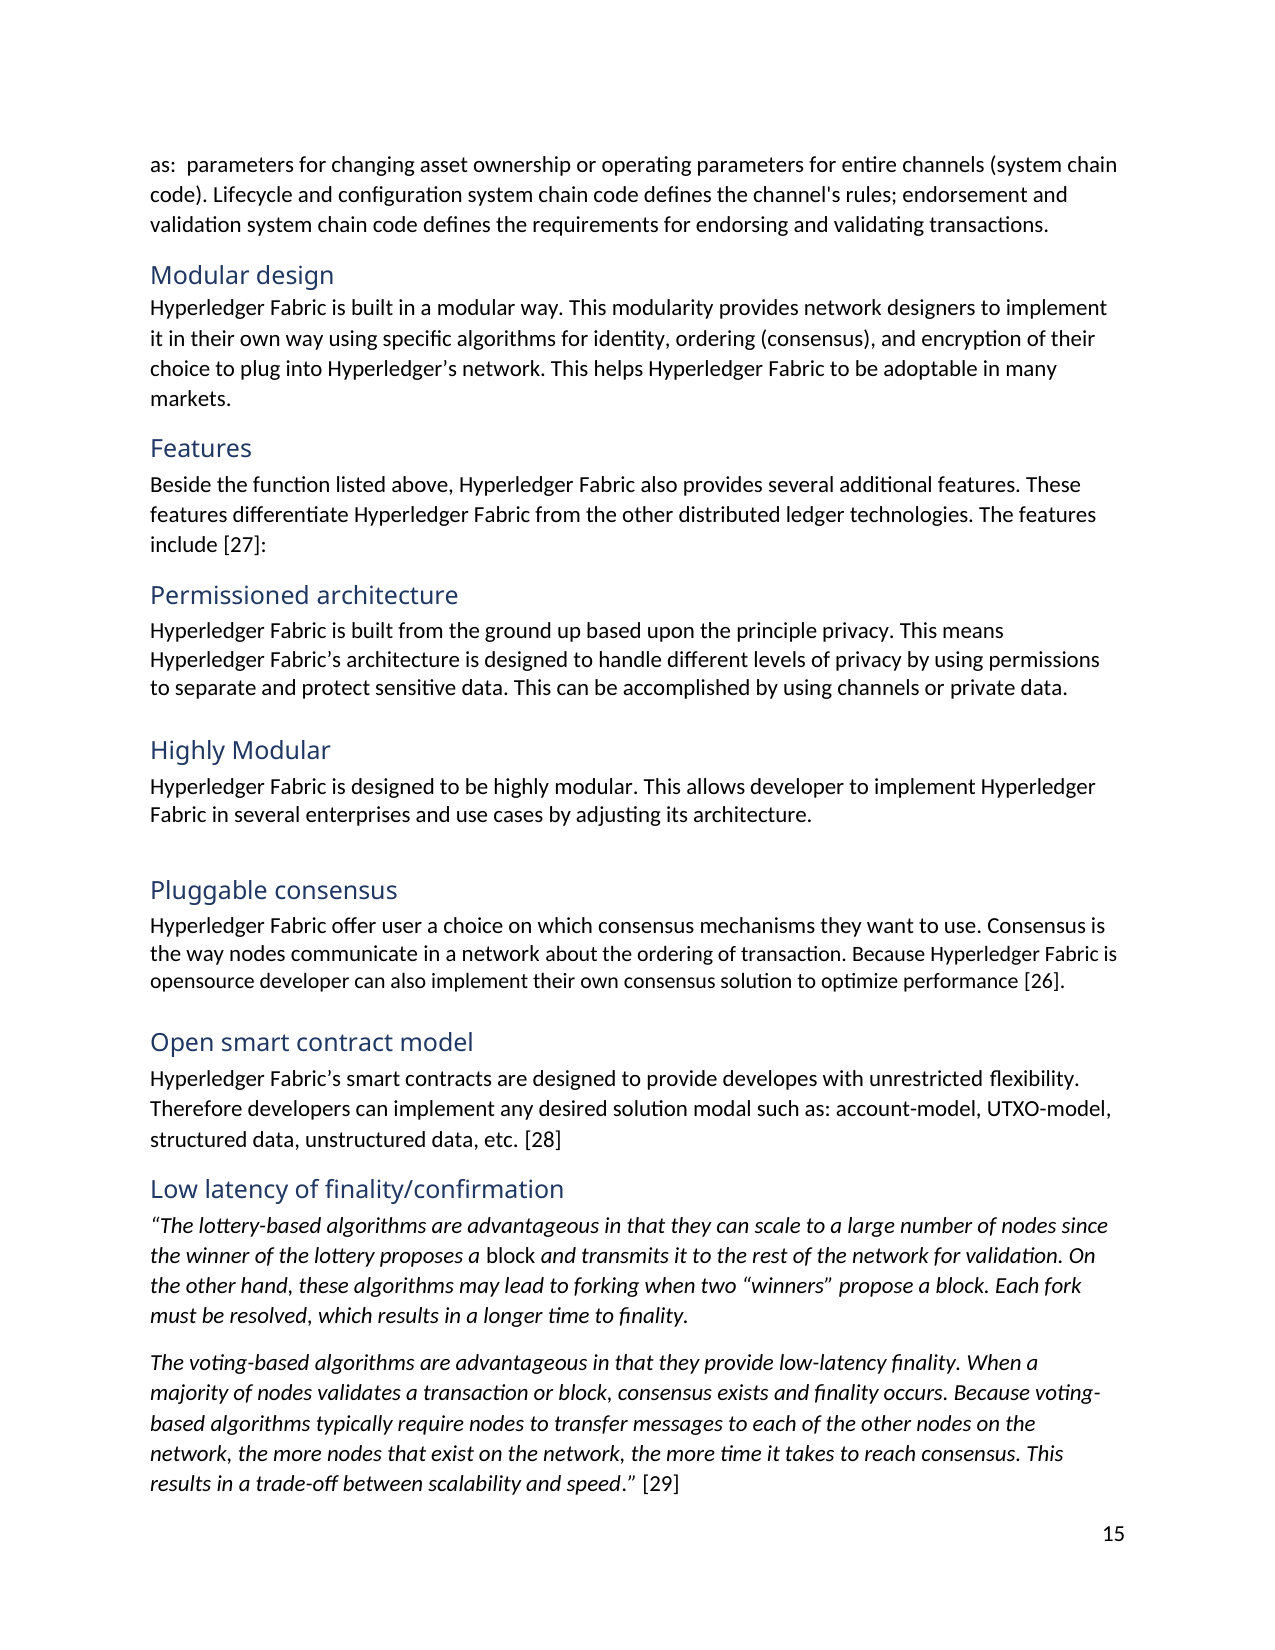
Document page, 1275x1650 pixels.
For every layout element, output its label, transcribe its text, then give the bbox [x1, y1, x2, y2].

text The voting-based algorithms are advantageous in that they provide low-latency finality. When a majority of nodes validates a transaction or block, consensus exists and finality occurs. Because voting-based algorithms typically require nodes to transfer messages to each of the other nodes on the network, the more nodes that exist on the network, the more time it takes to reach consensus. This results in a trade-off between scalability and speed.” [150, 1348, 1125, 1497]
text “The lottery-based algorithms are advantageous in that they can scale to a large number of nodes since the winner of the lottery proposes a block and transmits it to the rest of the network for validation. On the other hand, these algorithms may lead to forking when two “winners” propose a block. Each fork must be resolved, which results in a longer time to finality. [150, 1211, 1125, 1329]
text Modular design Hyperledger Fabric is built in a modular way. This modularity provides network designers to implement it in their own way using specific algorithms for identity, ordering (consensus), and encryption of their choice to plug into Hyperledger’s network. This helps Hyperledger Fabric to be adoptable in many markets. [150, 257, 1125, 412]
subtitle Permissioned architecture [150, 577, 1125, 612]
subtitle Features [150, 431, 1125, 465]
text Hyperledger Fabric offer user a choice on which consensus mechanisms they want to use. Consensus is the way nodes communicate in a network about the ordering of transaction. Because Hyperledger Fabric is opensource developer can also implement their own consensus solution to optimize performance . [150, 912, 1125, 994]
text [150, 150, 1125, 238]
text Hyperledger Fabric is built from the ground up based upon the principle privacy. This means Hyperledger Fabric’s architecture is designed to handle different levels of privacy by using permissions to separate and protect sensitive data. This can be accomplished by using channels or private data. [150, 617, 1125, 701]
subtitle Pluggable consensus [150, 872, 1125, 906]
subtitle Open smart contract model [150, 1025, 1125, 1059]
text Beside the function listed above, Hyperledger Fabric also provides several additional features. These features differentiate Hyperledger Fabric from the other distributed ledger technologies. The features include: [150, 470, 1125, 559]
subtitle Low latency of finality/confirmation [150, 1172, 1125, 1206]
subtitle Highly Modular [150, 733, 1125, 767]
text Hyperledger Fabric is designed to be highly modular. This allows developer to implement Hyperledger Fabric in several enterprises and use cases by adjusting its architecture. [150, 772, 1125, 828]
text Hyperledger Fabric’s smart contracts are designed to provide developes with unrestricted flexibility. Therefore developers can implement any desired solution modal such as: account-model, UTXO-model, structured data, unstructured data, etc. [150, 1064, 1125, 1153]
